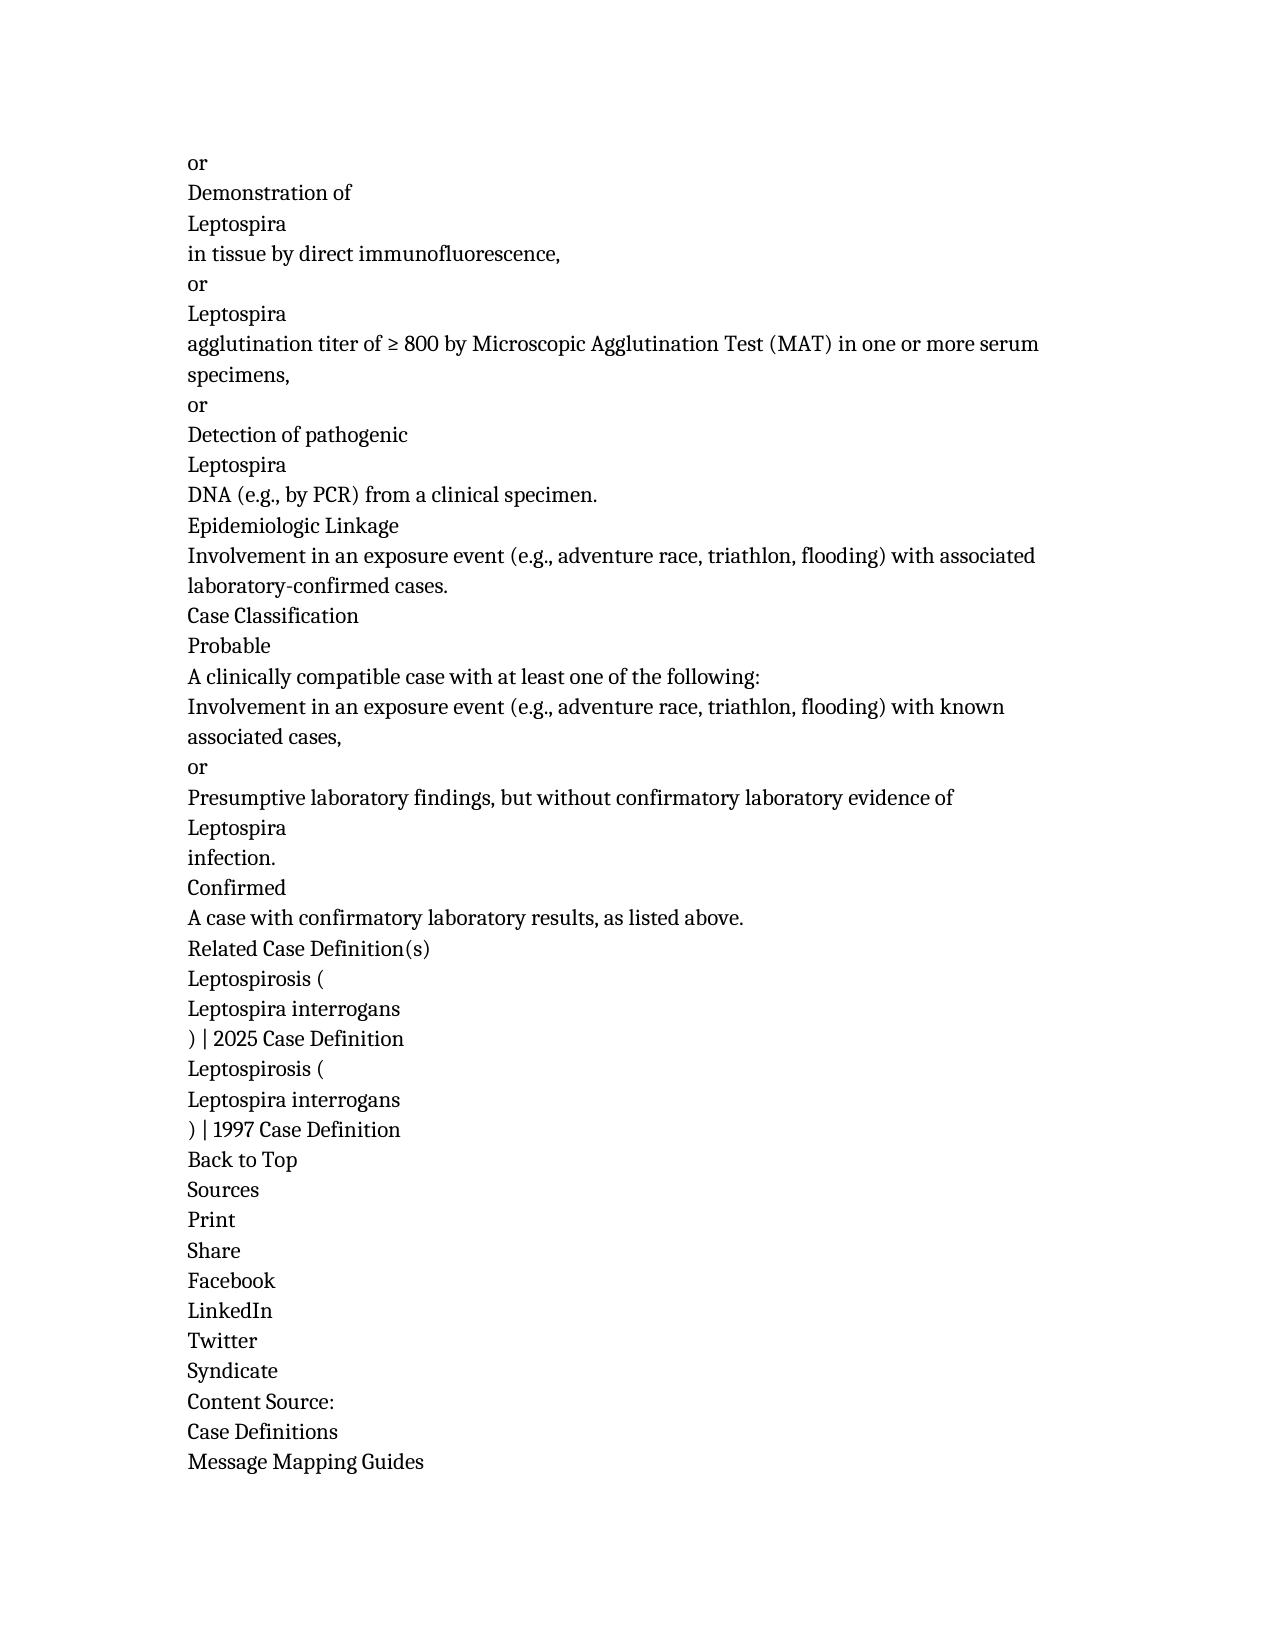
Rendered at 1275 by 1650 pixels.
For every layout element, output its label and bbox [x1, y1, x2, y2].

text [187, 150, 1087, 1475]
